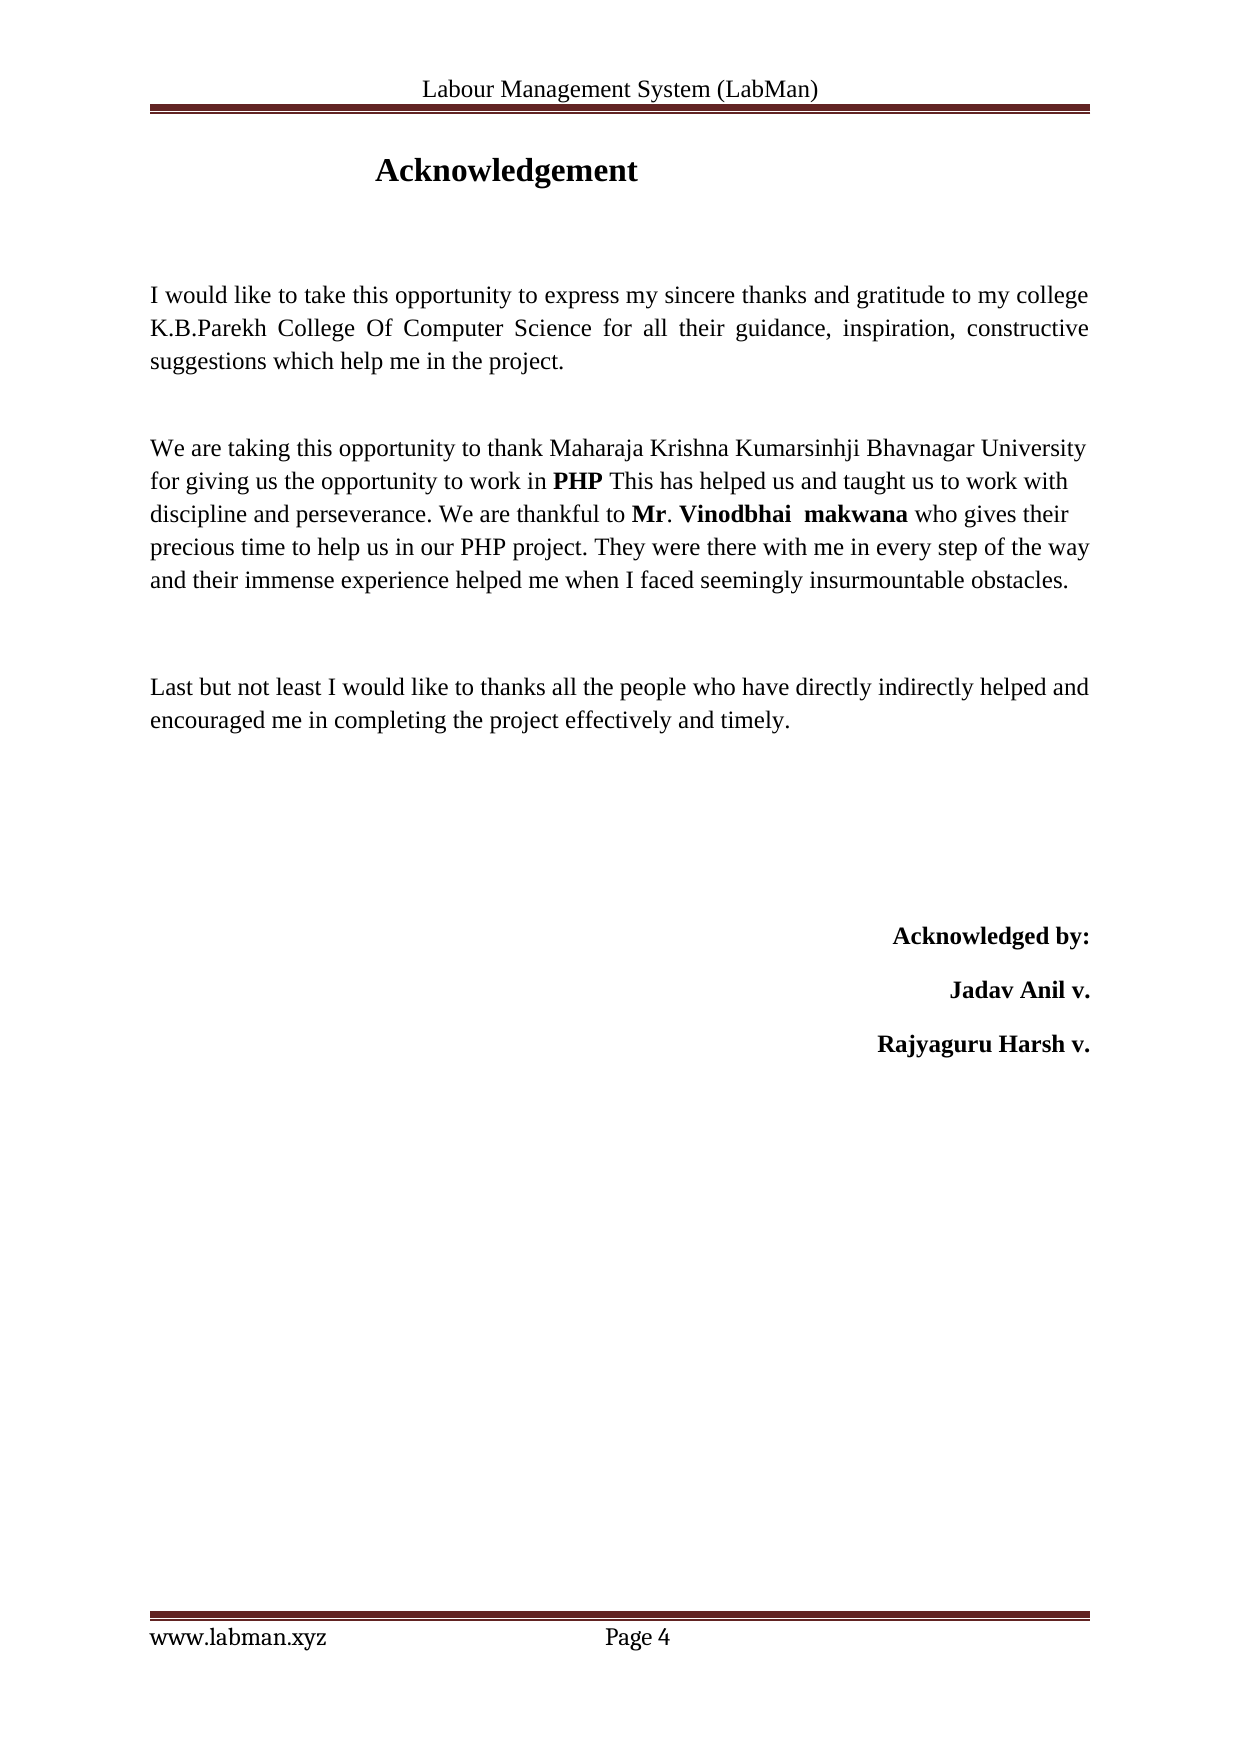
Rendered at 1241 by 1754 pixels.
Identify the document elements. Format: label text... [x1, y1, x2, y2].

text Jadav Anil v. [150, 975, 1090, 1003]
text Last but not least I would like to thanks all the people who have directly indirectly helped and encouraged me in completing the project effectively and timely. [150, 672, 1090, 734]
text Rajyaguru Harsh v. [600, 1029, 1090, 1057]
text Acknowledged by: [675, 921, 1090, 950]
subtitle I would like to take this opportunity to express my sincere thanks and gratitude to my college K.B.Parekh College Of Computer Science for all their guidance, inspiration, constructive suggestions which help me in the project. [150, 280, 1090, 374]
text We are taking this opportunity to thank Maharaja Krishna Kumarsinhji Bhavnagar University for giving us the opportunity to work in PHP This has helped us and taught us to work with discipline and perseverance. We are thankful to Mr. Vinodbhai makwana who gives their precious time to help us in our PHP project. They were there with me in every step of the way and their immense experience helped me when I faced seemingly insurmountable obstacles. [150, 433, 1090, 593]
text Acknowledgement [375, 150, 1090, 188]
